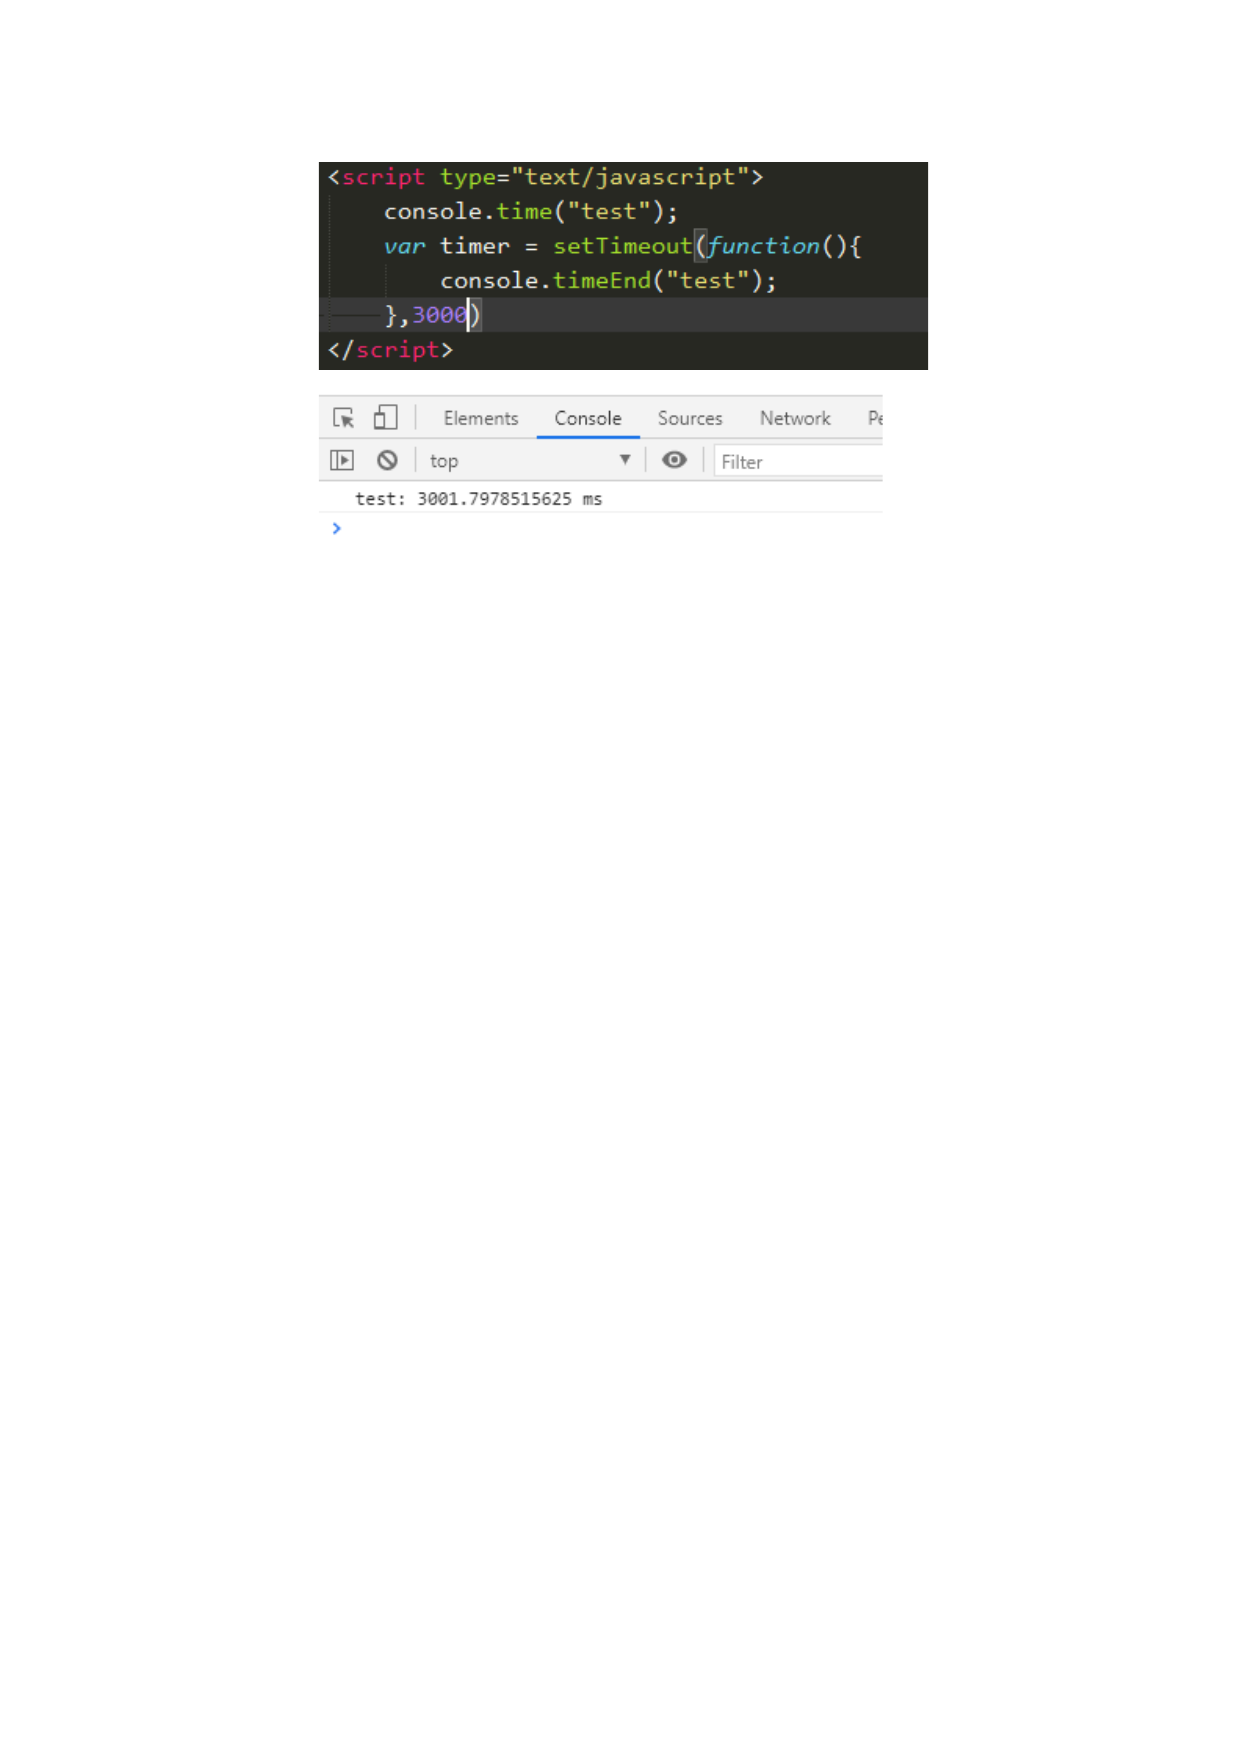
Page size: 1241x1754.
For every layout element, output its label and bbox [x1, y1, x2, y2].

picture [318, 389, 883, 557]
picture [318, 162, 929, 370]
